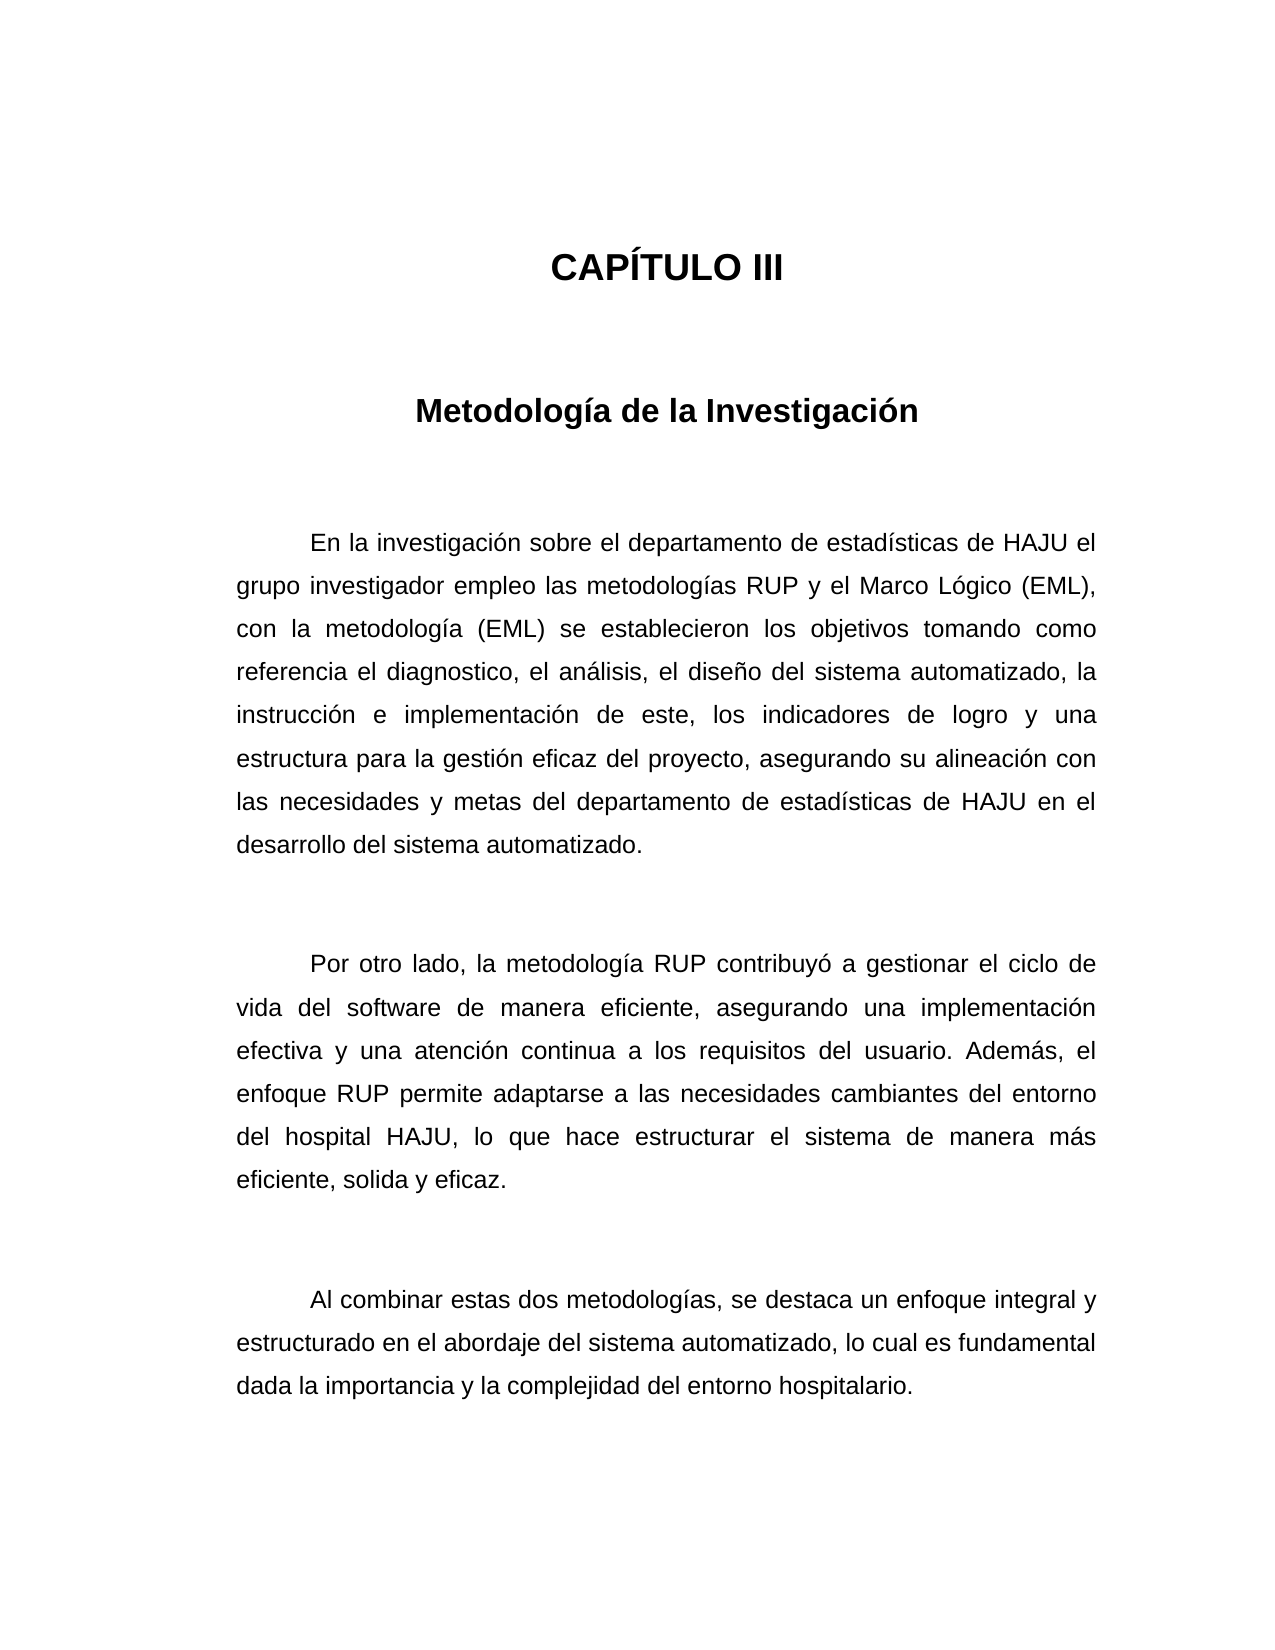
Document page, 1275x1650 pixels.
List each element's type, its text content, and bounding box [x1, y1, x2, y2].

subtitle CAPÍTULO III [236, 245, 1098, 288]
subtitle Metodología de la Investigación [236, 391, 1098, 430]
text Al combinar estas dos metodologías, se destaca un enfoque integral y estructurado en el abordaje del sistema automatizado, lo cual es fundamental dada la importancia y la complejidad del entorno hospitalario. [236, 1285, 1098, 1400]
text En la investigación sobre el departamento de estadísticas de HAJU el grupo investigador empleo las metodologías RUP y el Marco Lógico (EML), con la metodología (EML) se establecieron los objetivos tomando como referencia el diagnostico, el análisis, el diseño del sistema automatizado, la instrucción e implementación de este, los indicadores de logro y una estructura para la gestión eficaz del proyecto, asegurando su alineación con las necesidades y metas del departamento de estadísticas de HAJU en el desarrollo del sistema automatizado. [236, 528, 1098, 859]
text Por otro lado, la metodología RUP contribuyó a gestionar el ciclo de vida del software de manera eficiente, asegurando una implementación efectiva y una atención continua a los requisitos del usuario. Además, el enfoque RUP permite adaptarse a las necesidades cambiantes del entorno del hospital HAJU, lo que hace estructurar el sistema de manera más eficiente, solida y eficaz. [236, 949, 1098, 1194]
